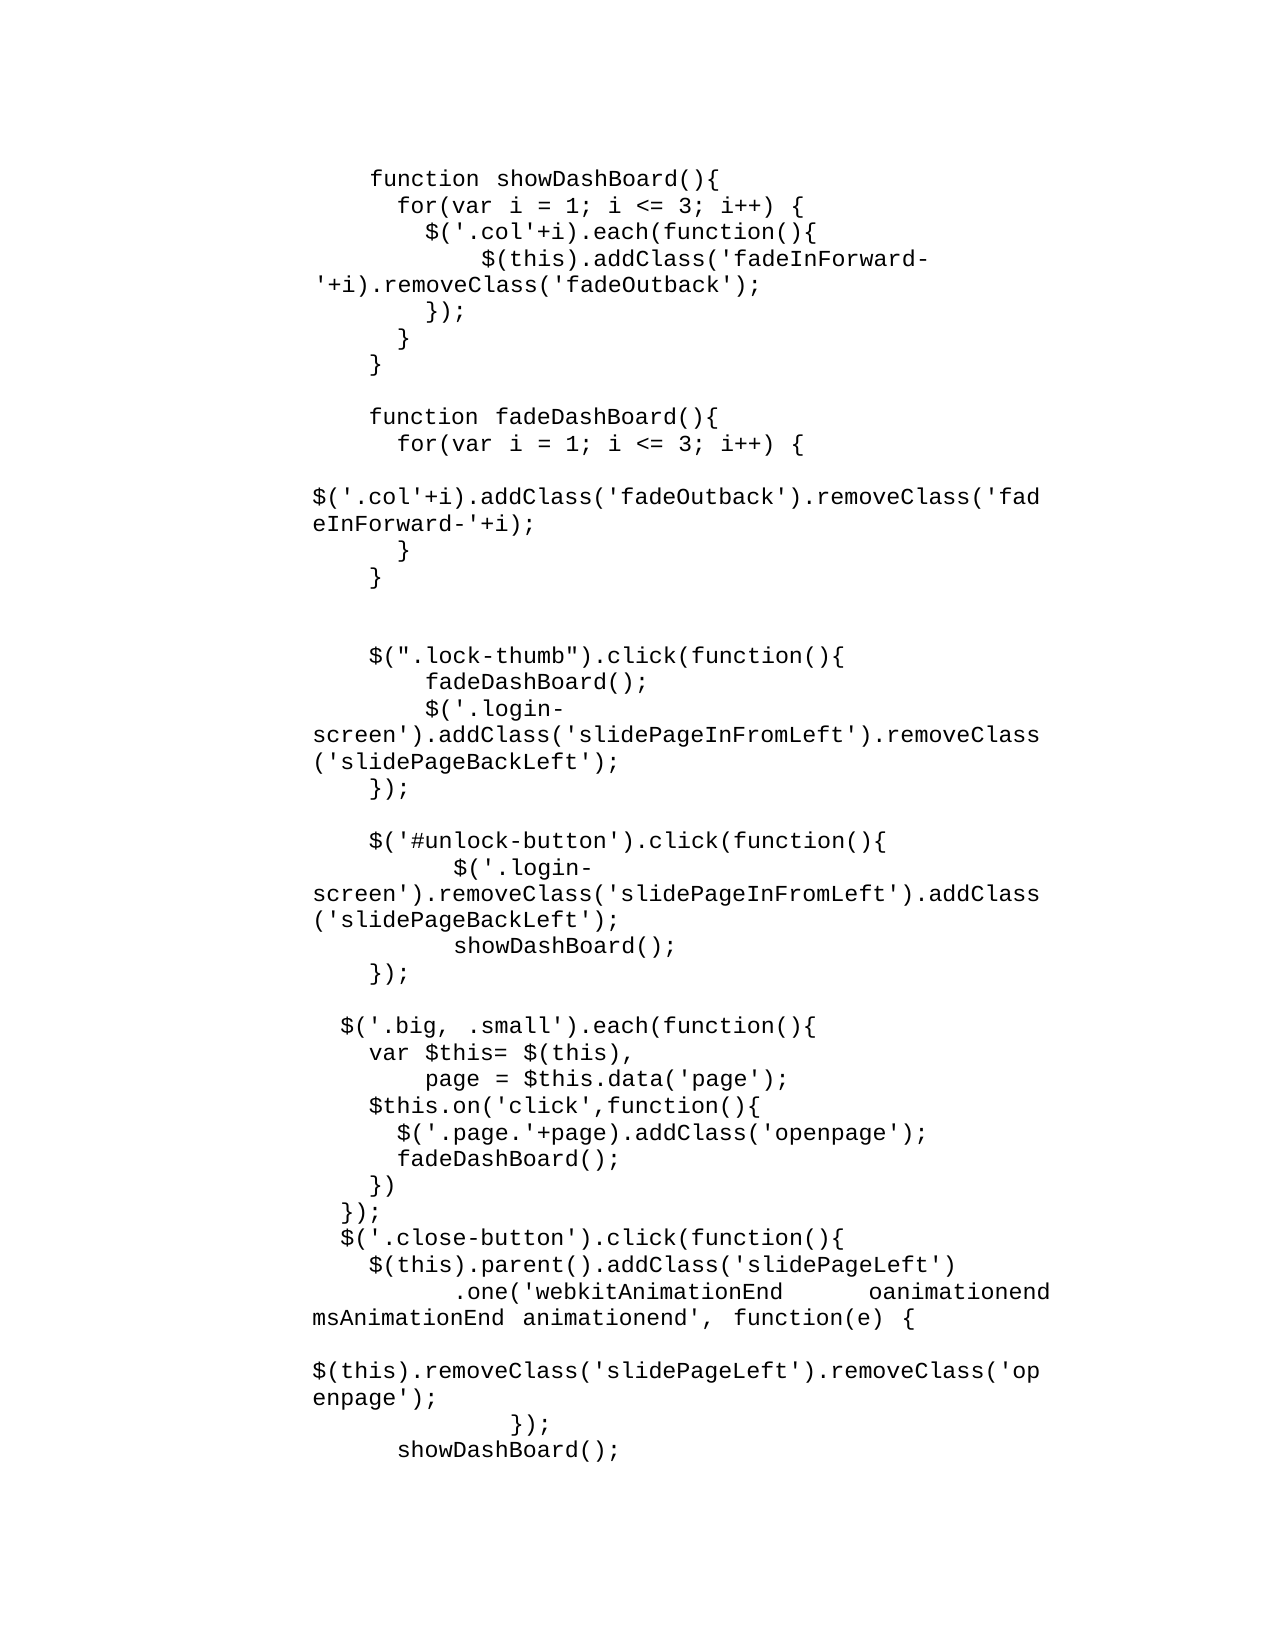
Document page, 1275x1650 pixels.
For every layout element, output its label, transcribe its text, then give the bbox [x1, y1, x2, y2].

text $(this).removeClass('slidePageLeft').removeClass('op enpage'); [312, 1359, 1049, 1412]
text }); [425, 300, 1275, 325]
text '+i).removeClass('fadeOutback'); [308, 274, 767, 299]
text fadeDashBoard(); [397, 1147, 1275, 1172]
text var $this= $(this), [368, 1041, 1275, 1067]
text }); [368, 961, 1275, 987]
text fadeDashBoard(); [425, 671, 1275, 696]
text function fadeDashBoard(){ [368, 406, 1275, 432]
text }); [368, 776, 1275, 802]
text for(var i = 1; i <= 3; i++) { [397, 194, 1275, 220]
text $('.big, .small').each(function(){ [340, 1015, 1275, 1041]
text $('.login- screen').removeClass('slidePageInFromLeft').addClass ('slidePageBackLeft'); [312, 856, 1049, 935]
text .one('webkitAnimationEnd oanimationend msAnimationEnd animationend', function(e) { [312, 1280, 1057, 1332]
text } [397, 539, 1275, 564]
text $this.on('click',function(){ [368, 1094, 1275, 1120]
text function showDashBoard(){ [364, 167, 725, 193]
text $('#unlock-button').click(function(){ [368, 830, 1275, 856]
text $('.page.'+page).addClass('openpage'); [397, 1121, 1275, 1147]
text } [397, 327, 1275, 352]
text $('.col'+i).addClass('fadeOutback').removeClass('fad eInForward-'+i); [312, 486, 1049, 538]
text $('.col'+i).each(function(){ [425, 220, 1275, 246]
text }); [340, 1200, 1275, 1226]
text showDashBoard(); [397, 1439, 1275, 1464]
text for(var i = 1; i <= 3; i++) { [397, 432, 1275, 458]
text page = $this.data('page'); [425, 1068, 1275, 1094]
text $(this).addClass('fadeInForward- [481, 247, 1275, 273]
text } [368, 565, 1275, 591]
text $(".lock-thumb").click(function(){ [368, 644, 1275, 670]
text $('.close-button').click(function(){ [340, 1227, 1275, 1253]
text }); [509, 1412, 1275, 1438]
text $(this).parent().addClass('slidePageLeft') [368, 1253, 1275, 1279]
text $('.login- screen').addClass('slidePageInFromLeft').removeClass ('slidePageBackLeft'); [312, 697, 1049, 776]
text showDashBoard(); [453, 935, 1275, 960]
text } [368, 353, 1275, 378]
text }) [368, 1174, 1275, 1200]
